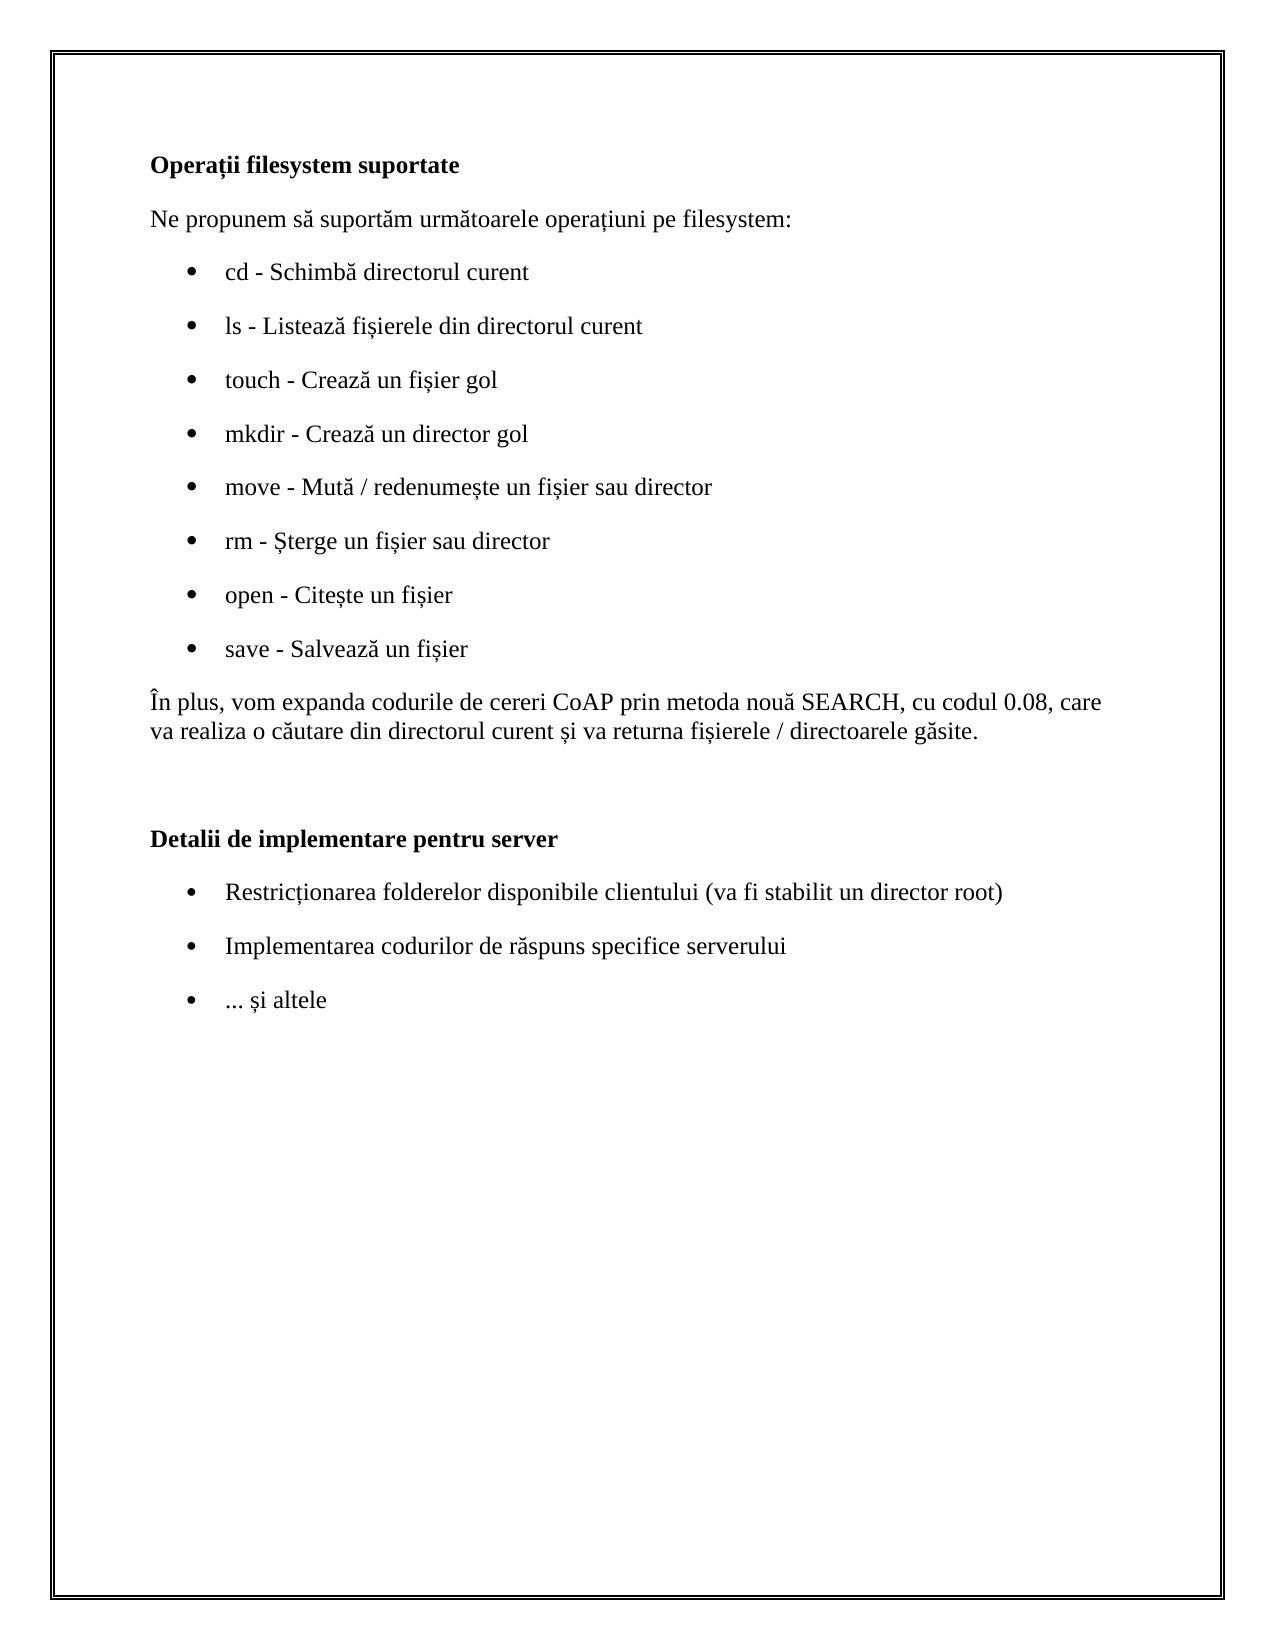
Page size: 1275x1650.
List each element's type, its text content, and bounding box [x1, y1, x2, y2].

list touch - Crează un fișier gol [187, 365, 1125, 394]
list Implementarea codurilor de răspuns specifice serverului [187, 931, 1125, 960]
text Detalii de implementare pentru server [150, 824, 1125, 852]
list save - Salvează un fișier [187, 634, 1125, 662]
list open - Citește un fișier [187, 580, 1125, 609]
list ... și altele [187, 985, 1125, 1014]
text Operații filesystem suportate [150, 150, 1125, 179]
list mkdir - Crează un director gol [187, 419, 1125, 447]
list ls - Listează fișierele din directorul curent [187, 311, 1125, 340]
text În plus, vom expanda codurile de cereri CoAP prin metoda nouă SEARCH, cu codul 0.08, care va realiza o căutare din directorul curent și va returna fișierele / directoarele găsite. [150, 687, 1125, 745]
list move - Mută / redenumește un fișier sau director [187, 472, 1125, 501]
list Restricționarea folderelor disponibile clientului (va fi stabilit un director root) [187, 877, 1125, 906]
text Ne propunem să suportăm următoarele operațiuni pe filesystem: [150, 204, 1125, 232]
list rm - Șterge un fișier sau director [187, 526, 1125, 555]
list cd - Schimbă directorul curent [187, 257, 1125, 286]
